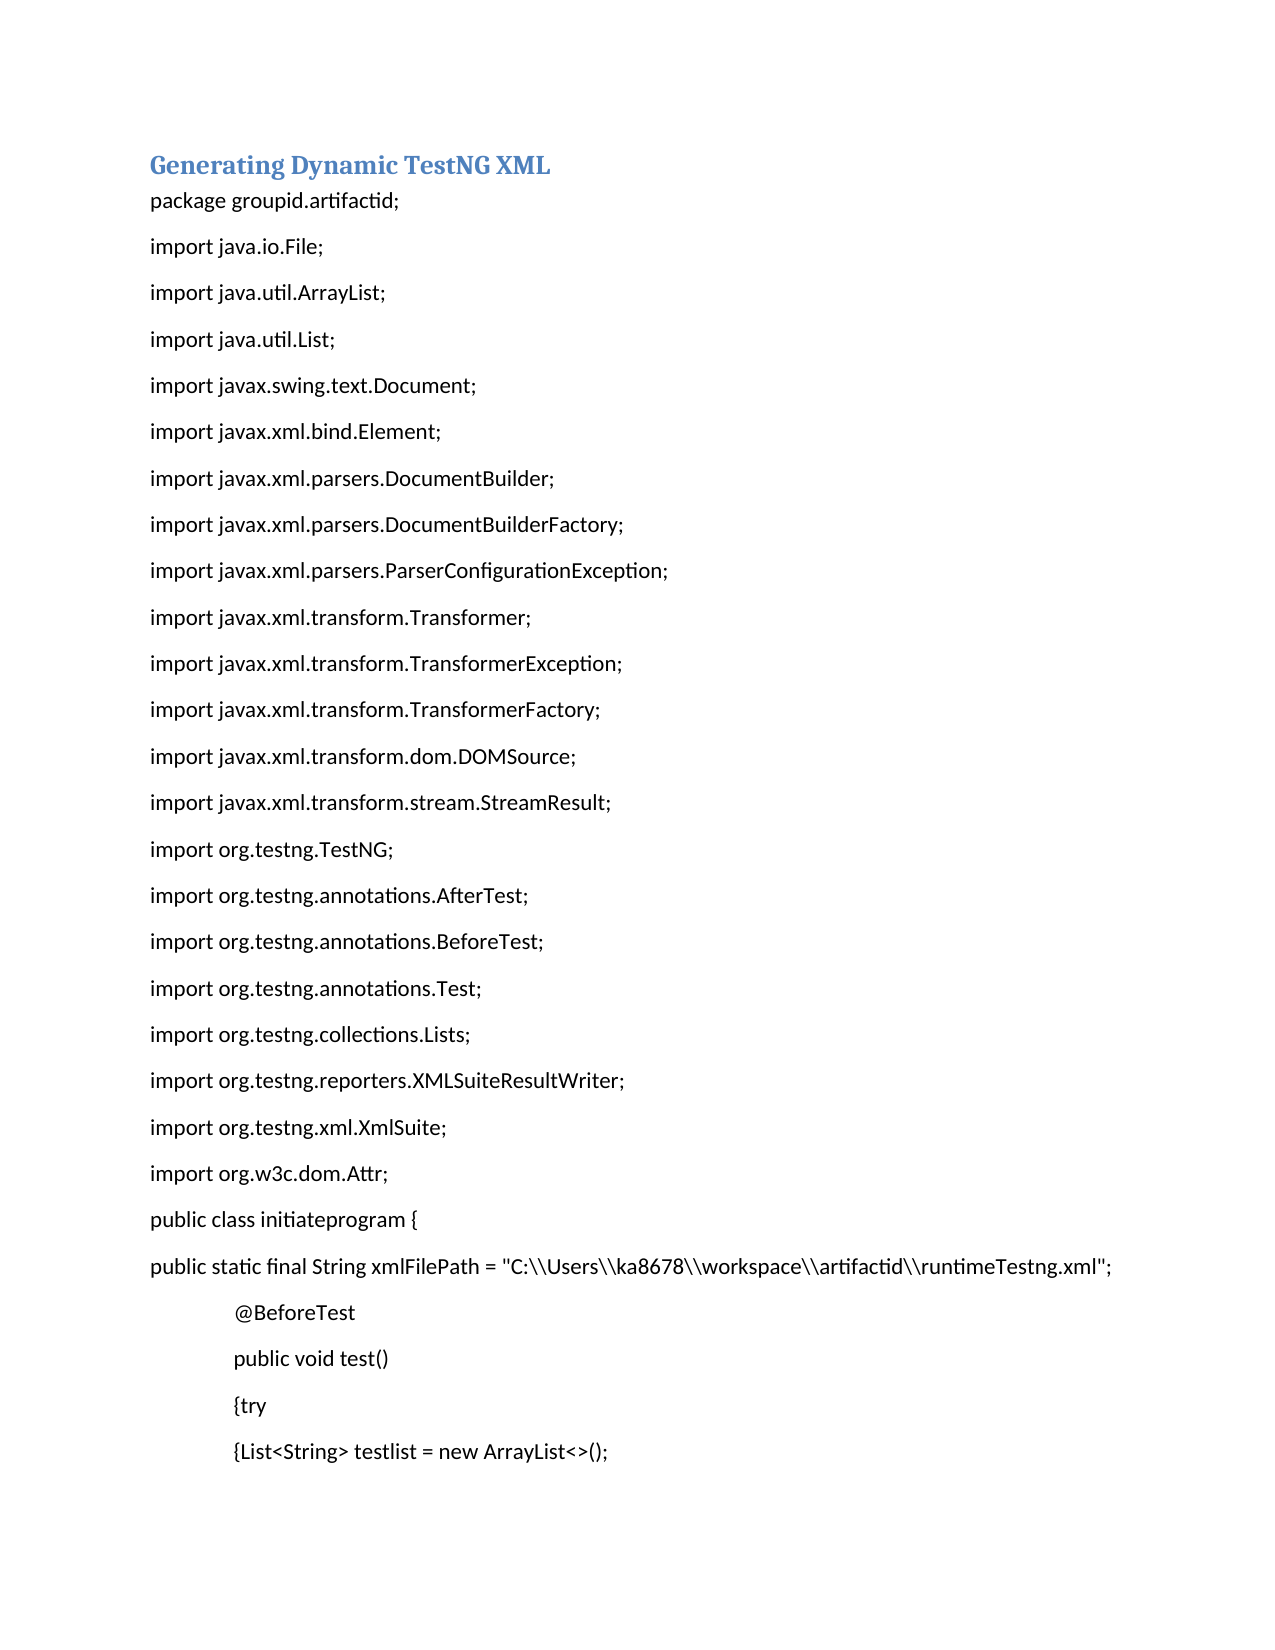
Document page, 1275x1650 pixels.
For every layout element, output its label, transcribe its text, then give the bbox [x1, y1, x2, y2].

text import org.testng.collections.Lists; [150, 1020, 1125, 1048]
text import javax.xml.transform.TransformerFactory; [150, 696, 1125, 724]
text import javax.xml.bind.Element; [150, 417, 1125, 446]
text {List<String> testlist = new ArrayList<>(); [150, 1437, 1125, 1465]
text package groupid.artifactid; [150, 186, 1125, 214]
text import javax.swing.text.Document; [150, 371, 1125, 399]
text import org.testng.xml.XmlSuite; [150, 1113, 1125, 1141]
text import org.w3c.dom.Attr; [150, 1159, 1125, 1187]
text {try [150, 1391, 1125, 1419]
text import javax.xml.parsers.ParserConfigurationException; [150, 557, 1125, 584]
text import java.util.ArrayList; [150, 278, 1125, 306]
text import javax.xml.parsers.DocumentBuilder; [150, 464, 1125, 492]
text import org.testng.reporters.XMLSuiteResultWriter; [150, 1066, 1125, 1094]
text import javax.xml.transform.Transformer; [150, 603, 1125, 631]
text import javax.xml.parsers.DocumentBuilderFactory; [150, 510, 1125, 538]
text import javax.xml.transform.TransformerException; [150, 649, 1125, 677]
subtitle Generating Dynamic TestNG XML [150, 150, 1125, 181]
text import java.io.File; [150, 232, 1125, 260]
text import javax.xml.transform.dom.DOMSource; [150, 742, 1125, 770]
text import org.testng.annotations.AfterTest; [150, 881, 1125, 909]
text import org.testng.TestNG; [150, 835, 1125, 863]
text public static final String xmlFilePath = "C:\\Users\\ka8678\\workspace\\artifactid\\runtimeTestng.xml"; [150, 1252, 1125, 1280]
text import java.util.List; [150, 325, 1125, 353]
text import javax.xml.transform.stream.StreamResult; [150, 788, 1125, 816]
text import org.testng.annotations.BeforeTest; [150, 927, 1125, 955]
text @BeforeTest [150, 1298, 1125, 1326]
text public class initiateprogram { [150, 1206, 1125, 1233]
text import org.testng.annotations.Test; [150, 974, 1125, 1002]
text public void test() [150, 1344, 1125, 1373]
